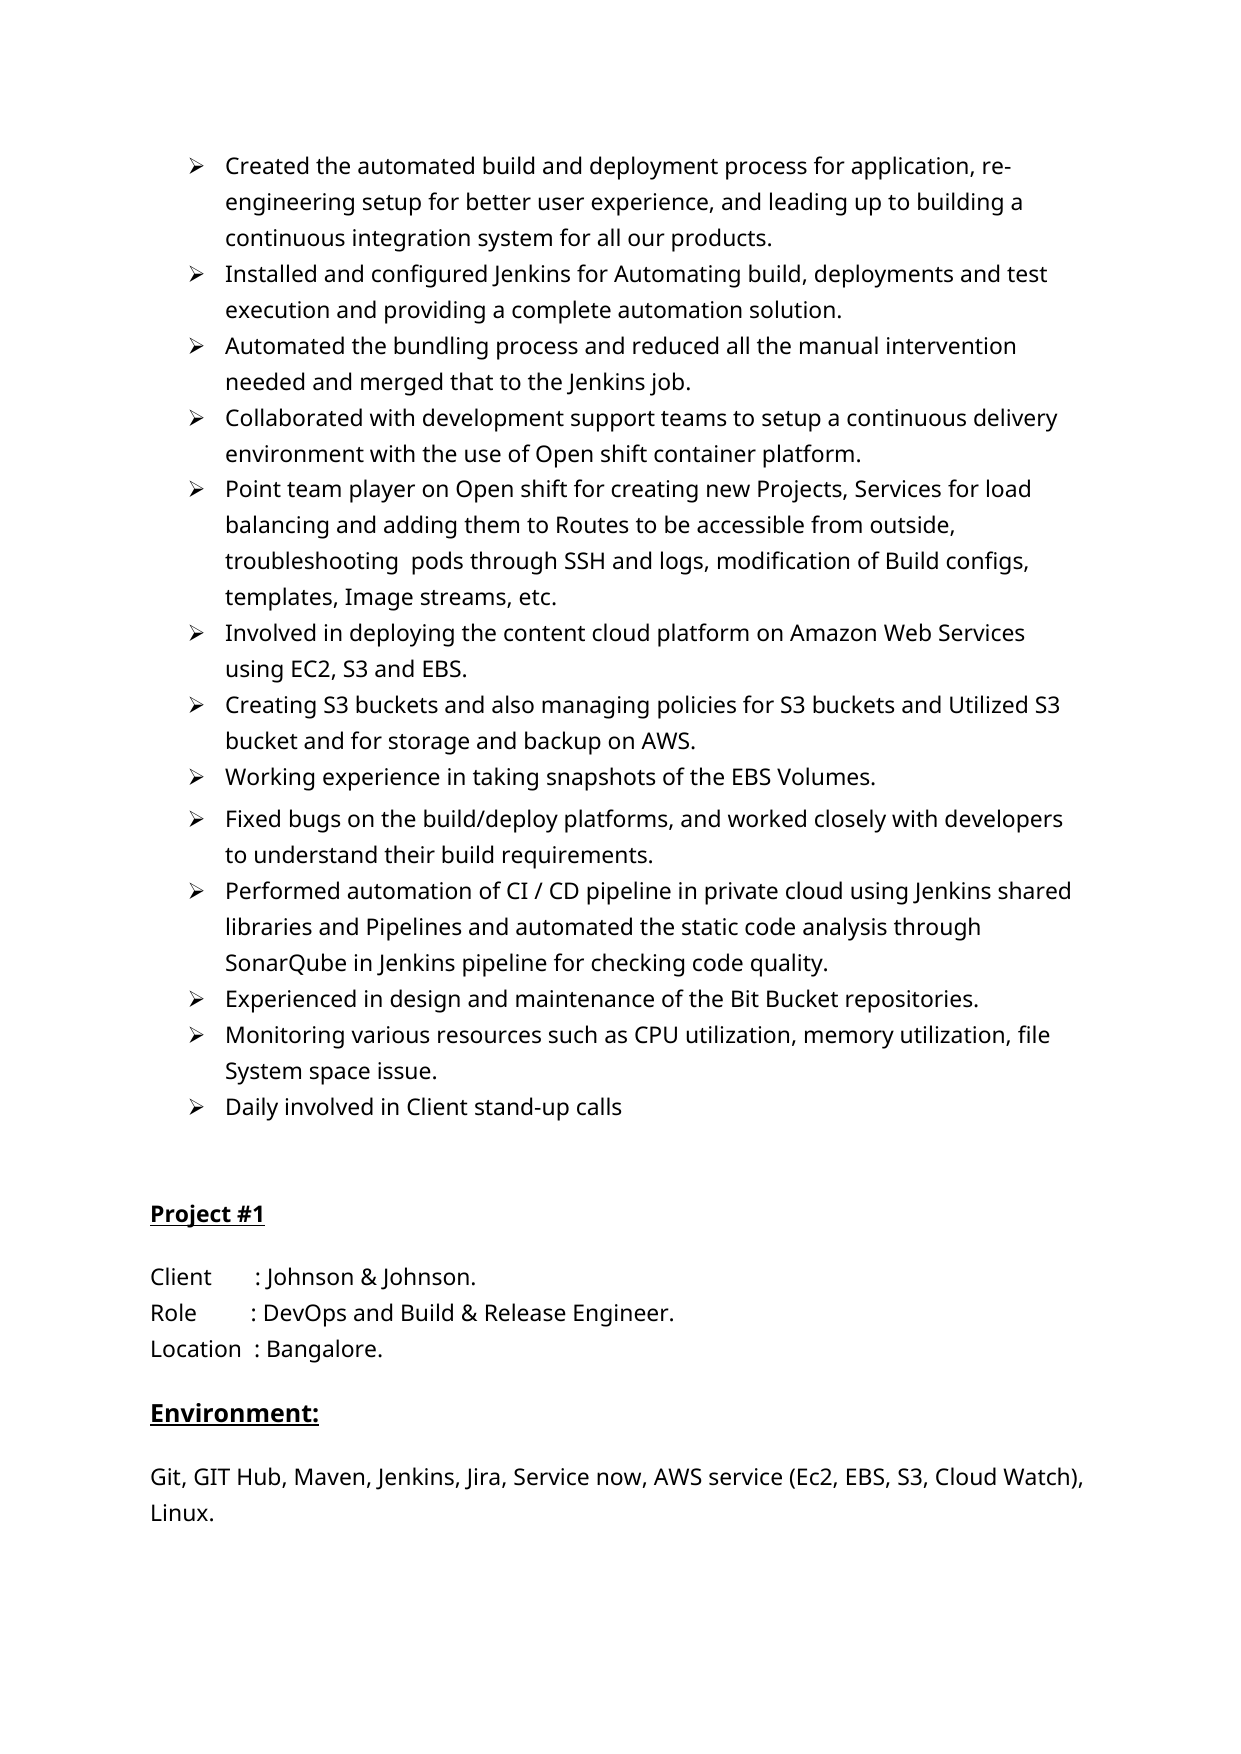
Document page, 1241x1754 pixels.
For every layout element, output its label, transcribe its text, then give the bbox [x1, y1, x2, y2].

list Created the automated build and deployment process for application, re-engineering setup for better user experience, and leading up to building a continuous integration system for all our products. [187, 150, 1090, 253]
text Git, GIT Hub, Maven, Jenkins, Jira, Service now, AWS service (Ec2, EBS, S3, Cloud Watch), Linux. [150, 1461, 1090, 1528]
text Project #1 [150, 1198, 1090, 1230]
list Working experience in taking snapshots of the EBS Volumes. [187, 761, 1090, 792]
list Monitoring various resources such as CPU utilization, memory utilization, file System space issue. [187, 1019, 1090, 1086]
list Creating S3 buckets and also managing policies for S3 buckets and Utilized S3 bucket and for storage and backup on AWS. [187, 689, 1090, 756]
list Performed automation of CI / CD pipeline in private cloud using Jenkins shared libraries and Pipelines and automated the static code analysis through SonarQube in Jenkins pipeline for checking code quality. [187, 875, 1090, 978]
list Daily involved in Client stand-up calls [187, 1091, 1090, 1122]
list Experienced in design and maintenance of the Bit Bucket repositories. [187, 983, 1090, 1014]
list Installed and configured Jenkins for Automating build, deployments and test execution and providing a complete automation solution. [187, 258, 1090, 325]
list Automated the bundling process and reduced all the manual intervention needed and merged that to the Jenkins job. [187, 330, 1090, 397]
text Role : DevOps and Build & Release Engineer. [150, 1297, 1090, 1328]
list Fixed bugs on the build/deploy platforms, and worked closely with developers to understand their build requirements. [187, 803, 1090, 870]
list Collaborated with development support teams to setup a continuous delivery environment with the use of Open shift container platform. [187, 402, 1090, 469]
list Involved in deploying the content cloud platform on Amazon Web Services using EC2, S3 and EBS. [187, 617, 1090, 684]
text Location : Bangalore. [150, 1333, 1090, 1364]
list Point team player on Open shift for creating new Projects, Services for load balancing and adding them to Routes to be accessible from outside, troubleshooting pods through SSH and logs, modification of Build configs, templates, Image streams, etc. [187, 473, 1090, 612]
text Client : Johnson & Johnson. [150, 1261, 1090, 1292]
text Environment: [150, 1395, 1090, 1429]
